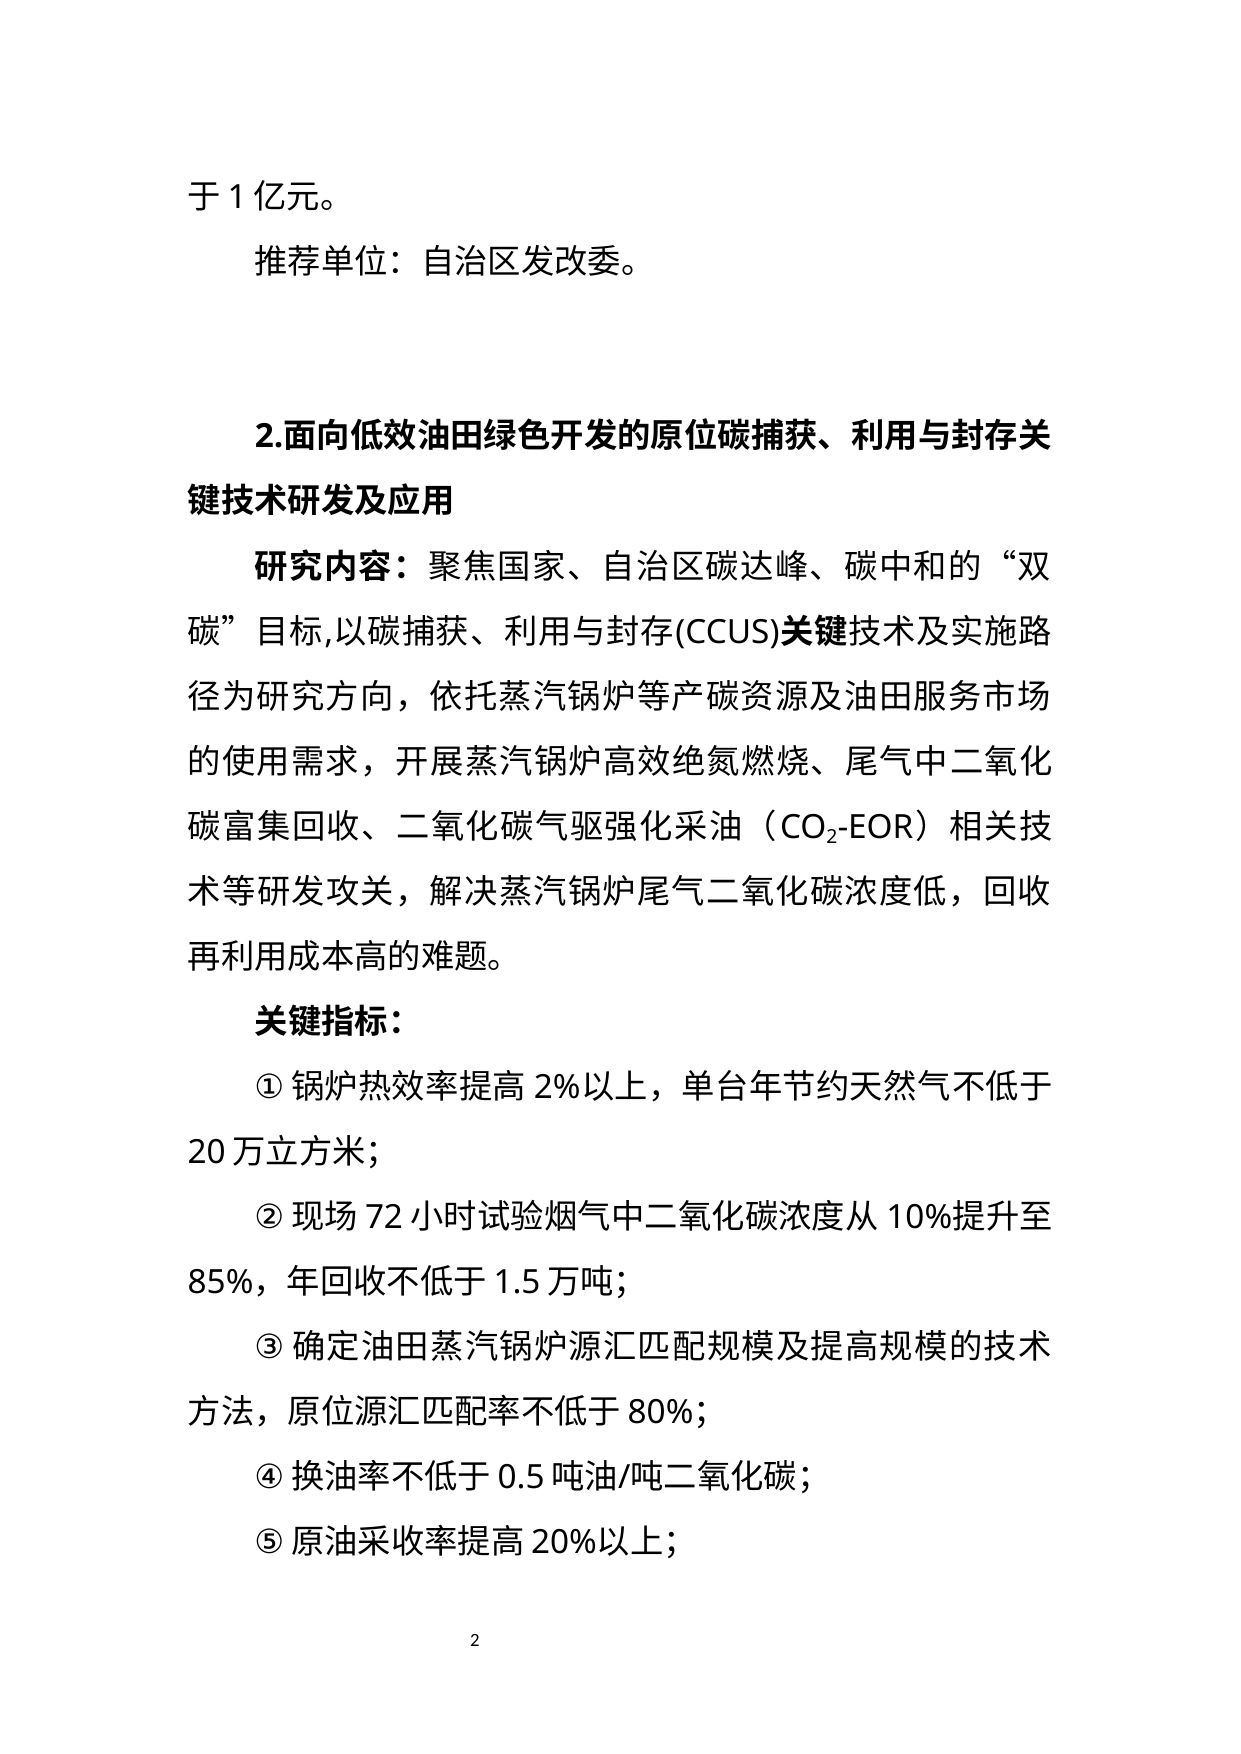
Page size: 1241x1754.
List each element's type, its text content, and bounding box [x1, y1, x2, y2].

text ②现场72小时试验烟气中二氧化碳浓度从10%提升至85%，年回收不低于1.5万吨； [187, 1182, 1053, 1312]
list 2.面向低效油田绿色开发的原位碳捕获、利用与封存关键技术研发及应用 [187, 402, 1053, 532]
text ⑤原油采收率提高20%以上； [187, 1507, 1053, 1572]
text ①锅炉热效率提高2%以上，单台年节约天然气不低于20万立方米； [187, 1052, 1053, 1182]
text 研究内容：聚焦国家、自治区碳达峰、碳中和的“双碳”目标,以碳捕获、利用与封存(CCUS)关键技术及实施路径为研究方向，依托蒸汽锅炉等产碳资源及油田服务市场的使用需求，开展蒸汽锅炉高效绝氮燃烧、尾气中二氧化碳富集回收、二氧化碳气驱强化采油（CO2-EOR）相关技术等研发攻关，解决蒸汽锅炉尾气二氧化碳浓度低，回收再利用成本高的难题。 [187, 532, 1053, 987]
text 关键指标： [187, 987, 1053, 1052]
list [187, 162, 1053, 227]
text ④换油率不低于0.5吨油/吨二氧化碳； [187, 1442, 1053, 1507]
text 推荐单位：自治区发改委。 [187, 227, 1053, 292]
text ③确定油田蒸汽锅炉源汇匹配规模及提高规模的技术方法，原位源汇匹配率不低于80%； [187, 1312, 1053, 1442]
